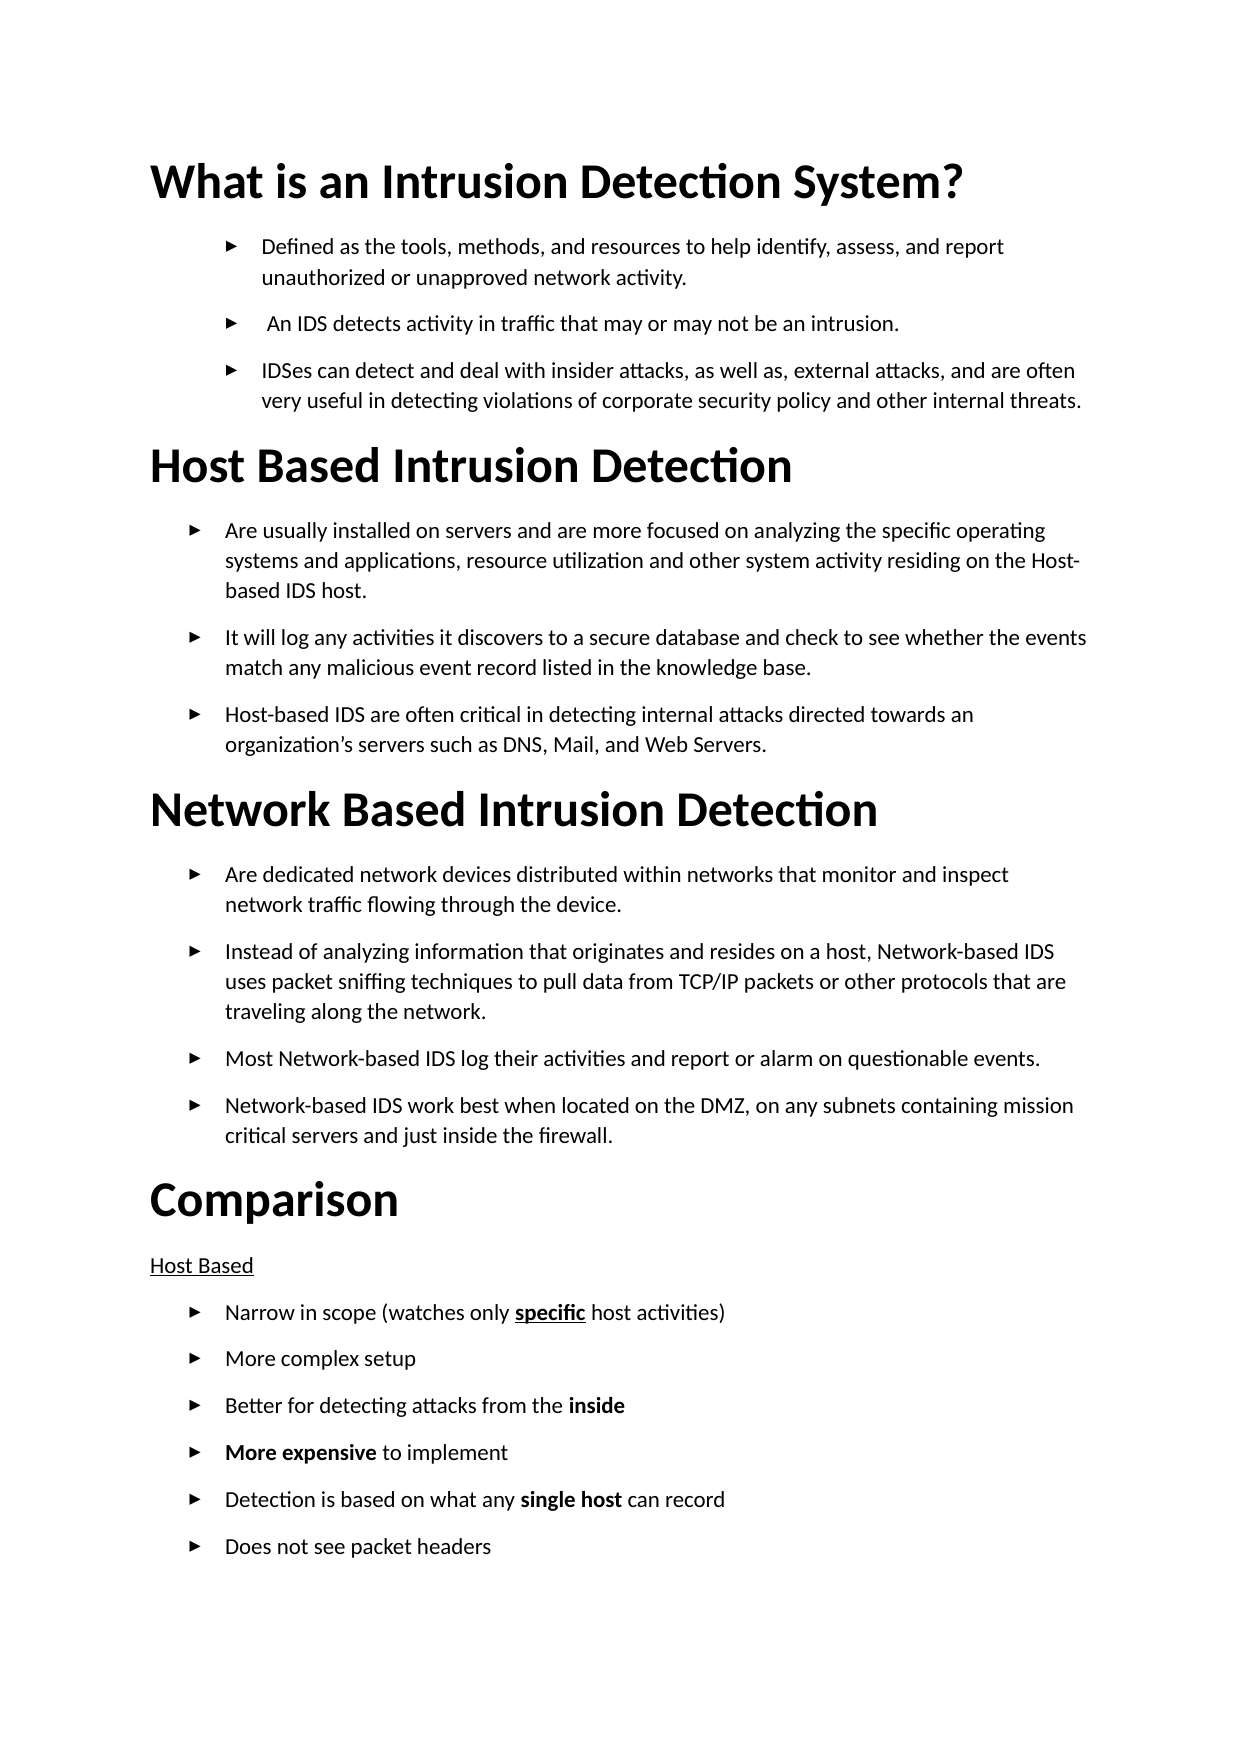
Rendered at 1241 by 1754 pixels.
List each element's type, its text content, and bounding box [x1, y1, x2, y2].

list Defined as the tools, methods, and resources to help identify, assess, and report unauthorized or unapproved network activity. [224, 232, 1090, 291]
text Comparison [150, 1168, 1090, 1229]
list IDSes can detect and deal with insider attacks, as well as, external attacks, and are often very useful in detecting violations of corporate security policy and other internal threats. [224, 356, 1090, 415]
list Better for detecting attacks from the inside [187, 1391, 1090, 1419]
list An IDS detects activity in traffic that may or may not be an intrusion. [224, 309, 1090, 338]
text What is an Intrusion Detection System? [150, 150, 1090, 211]
list Are dedicated network devices distributed within networks that monitor and inspect network traffic flowing through the device. [187, 860, 1090, 918]
list Network-based IDS work best when located on the DMZ, on any subnets containing mission critical servers and just inside the firewall. [187, 1091, 1090, 1149]
text Host Based [150, 1251, 1090, 1279]
text Host Based Intrusion Detection [150, 433, 1090, 494]
list Does not see packet headers [187, 1532, 1090, 1560]
list Detection is based on what any single host can record [187, 1485, 1090, 1513]
list More complex setup [187, 1344, 1090, 1373]
list It will log any activities it discovers to a secure database and check to see whether the events match any malicious event record listed in the knowledge base. [187, 623, 1090, 682]
list More expensive to implement [187, 1438, 1090, 1466]
list Host-based IDS are often critical in detecting internal attacks directed towards an organization’s servers such as DNS, Mail, and Web Servers. [187, 700, 1090, 759]
list Instead of analyzing information that originates and resides on a host, Network-based IDS uses packet sniffing techniques to pull data from TCP/IP packets or other protocols that are traveling along the network. [187, 937, 1090, 1026]
text Network Based Intrusion Detection [150, 777, 1090, 838]
list Are usually installed on servers and are more focused on analyzing the specific operating systems and applications, resource utilization and other system activity residing on the Host-based IDS host. [187, 516, 1090, 604]
list Narrow in scope (watches only specific host activities) [187, 1298, 1090, 1326]
list Most Network-based IDS log their activities and report or alarm on questionable events. [187, 1044, 1090, 1072]
